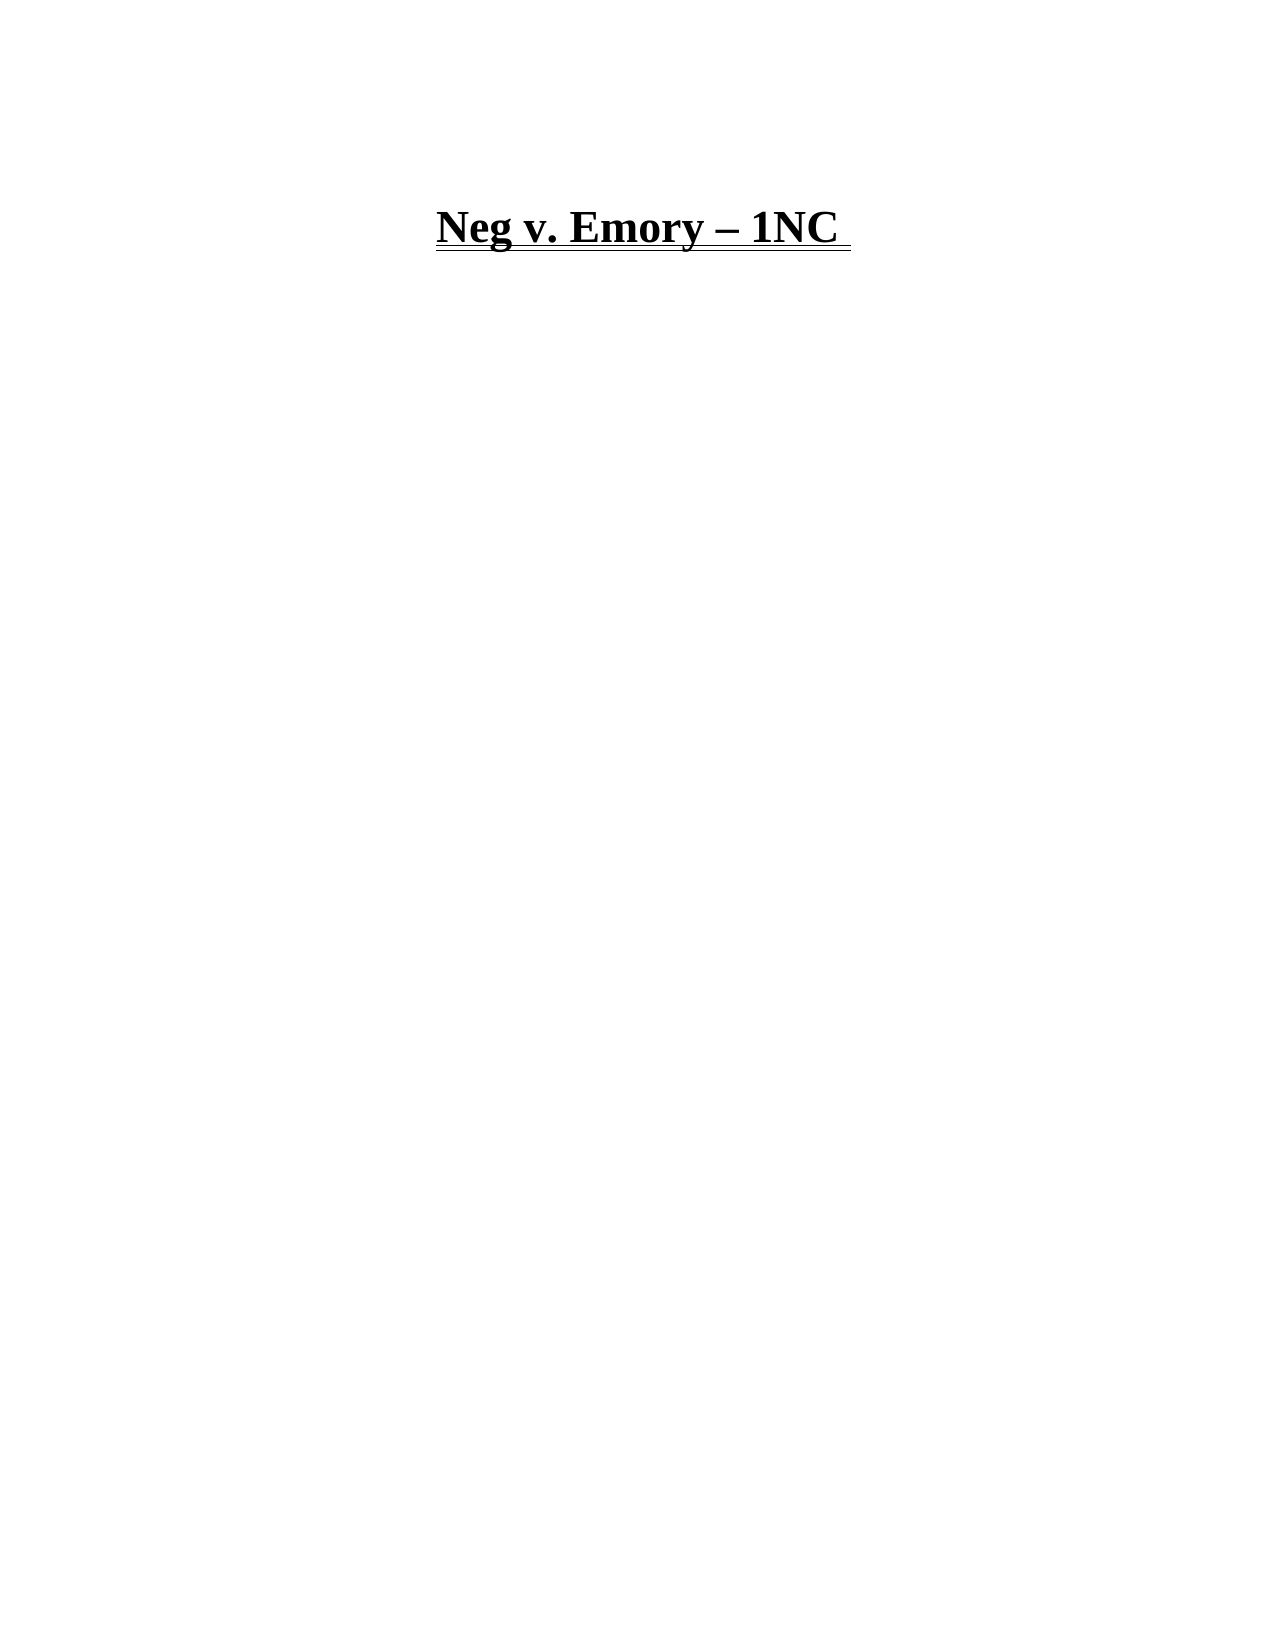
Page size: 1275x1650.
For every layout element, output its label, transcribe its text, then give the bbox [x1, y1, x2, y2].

subtitle Neg v. Emory – 1NC [150, 200, 1125, 253]
